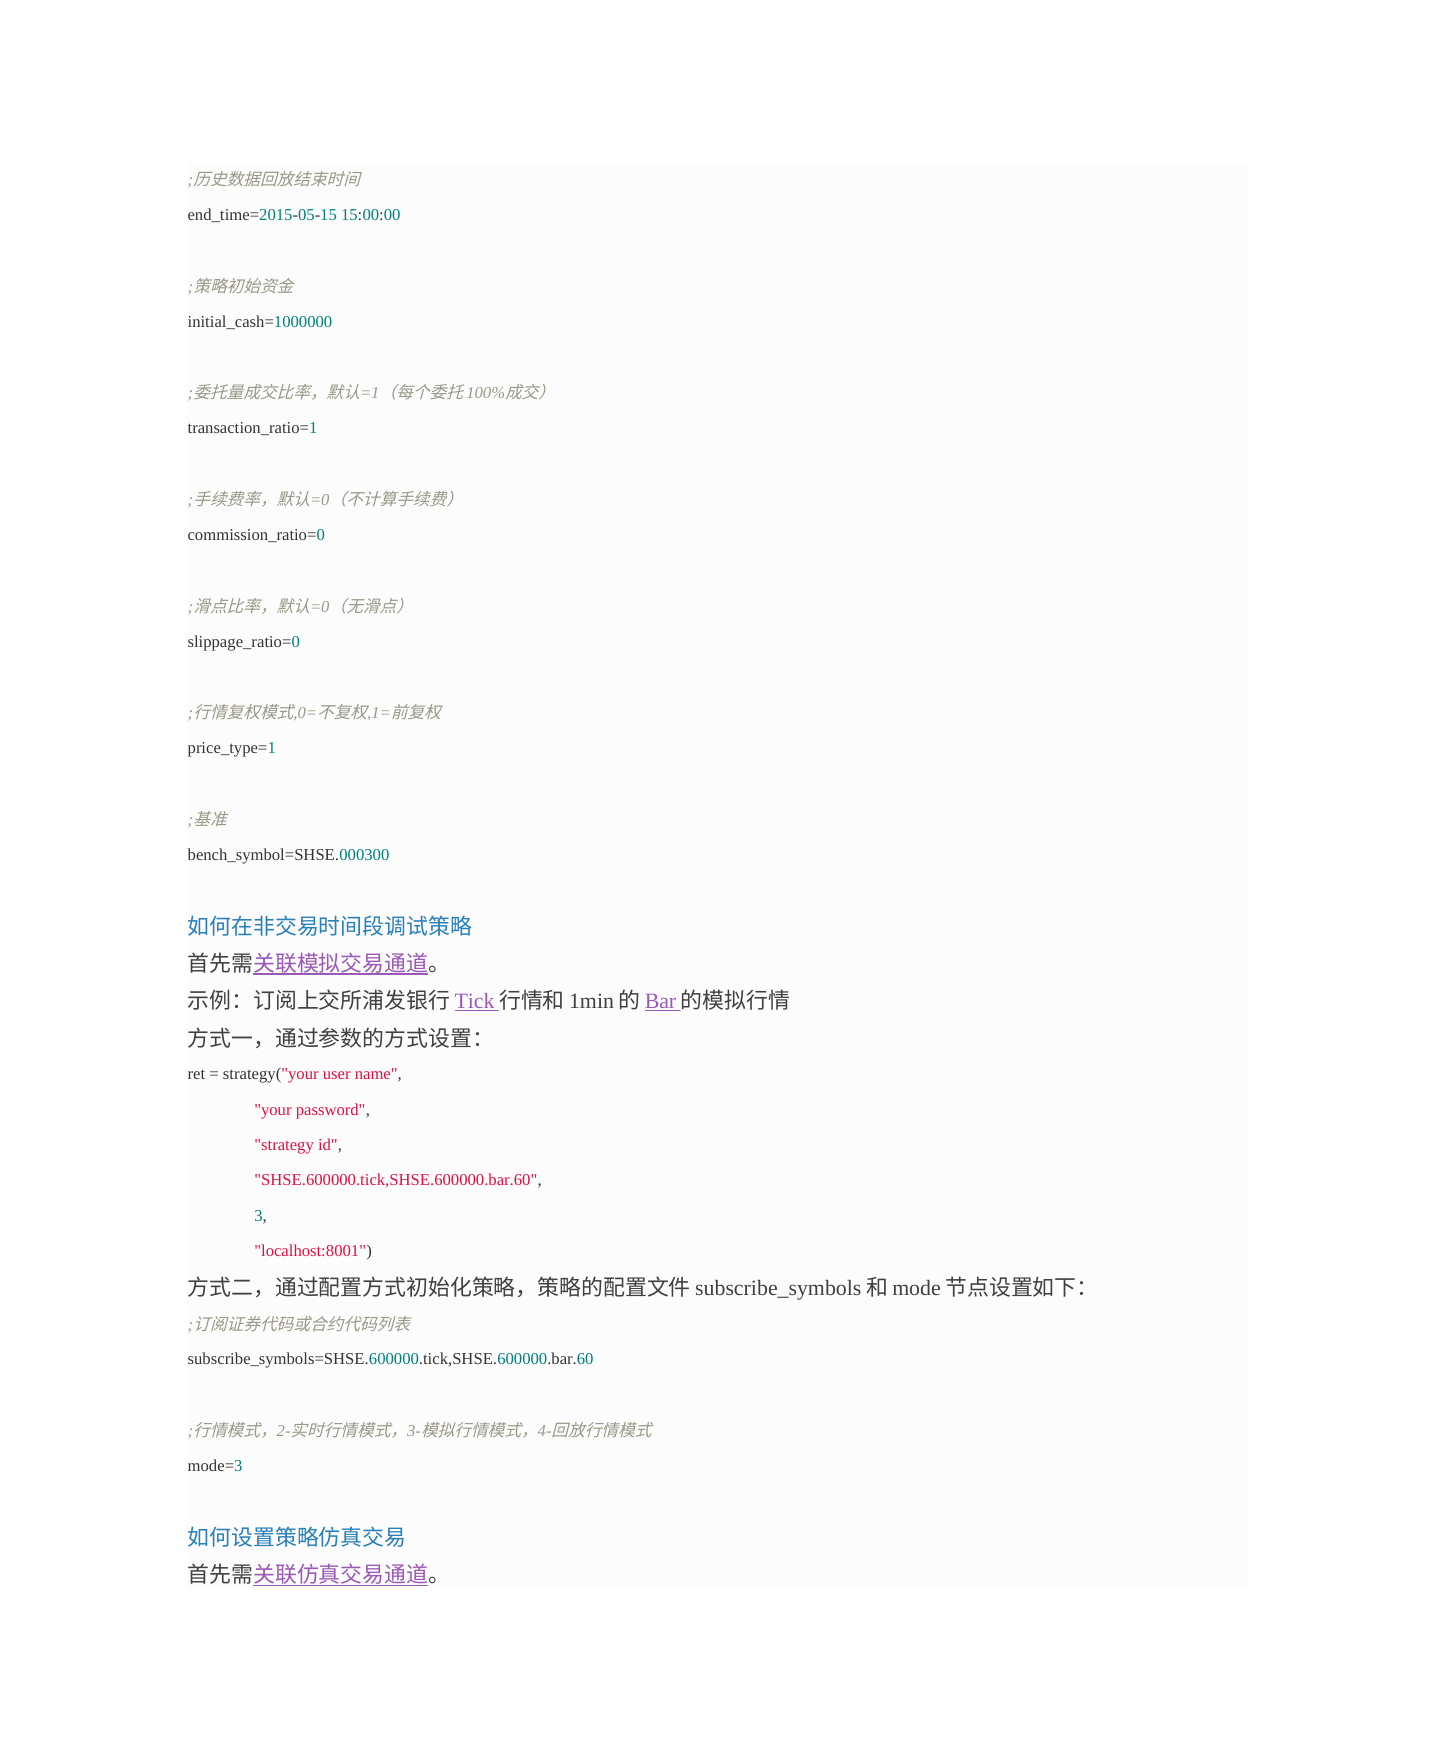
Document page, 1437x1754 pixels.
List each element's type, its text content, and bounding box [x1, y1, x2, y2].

text end_time=2015-05-15 15:00:00 [187, 198, 1249, 231]
text 方式一，通过参数的方式设置： [187, 1020, 1249, 1053]
text ret = strategy("your user name", [187, 1057, 1249, 1090]
text 首先需关联模拟交易通道。 [187, 946, 1249, 978]
text commission_ratio=0 [187, 518, 1249, 551]
text 示例：订阅上交所浦发银行Tick行情和1min的Bar的模拟行情 [187, 983, 1249, 1016]
text transaction_ratio=1 [187, 411, 1249, 444]
text initial_cash=1000000 [187, 305, 1249, 337]
text subscribe_symbols=SHSE.600000.tick,SHSE.600000.bar.60 [187, 1342, 1249, 1375]
text ;行情复权模式,0=不复权,1=前复权 [187, 695, 1249, 728]
text "localhost:8001") [187, 1234, 1249, 1266]
text slippage_ratio=0 [187, 625, 1249, 657]
text bench_symbol=SHSE.000300 [187, 838, 1249, 871]
text mode=3 [187, 1449, 1249, 1482]
text 方式二，通过配置方式初始化策略，策略的配置文件subscribe_symbols和mode节点设置如下： [187, 1269, 1249, 1302]
text ;手续费率，默认=0（不计算手续费） [187, 482, 1249, 514]
text ;订阅证券代码或合约代码列表 [187, 1306, 1249, 1339]
text "your password", [187, 1093, 1249, 1125]
text 首先需关联仿真交易通道。 [187, 1557, 1249, 1589]
text price_type=1 [187, 731, 1249, 764]
text ;基准 [187, 802, 1249, 834]
text ;委托量成交比率，默认=1（每个委托100%成交） [187, 375, 1249, 408]
text ;滑点比率，默认=0（无滑点） [187, 589, 1249, 621]
text "strategy id", [187, 1128, 1249, 1161]
text ;历史数据回放结束时间 [187, 162, 1249, 194]
text 如何在非交易时间段调试策略 [187, 909, 1249, 941]
text "SHSE.600000.tick,SHSE.600000.bar.60", [187, 1163, 1249, 1196]
text ;行情模式，2-实时行情模式，3-模拟行情模式，4-回放行情模式 [187, 1413, 1249, 1446]
text ;策略初始资金 [187, 269, 1249, 301]
text 如何设置策略仿真交易 [187, 1520, 1249, 1552]
text 3, [187, 1199, 1249, 1231]
